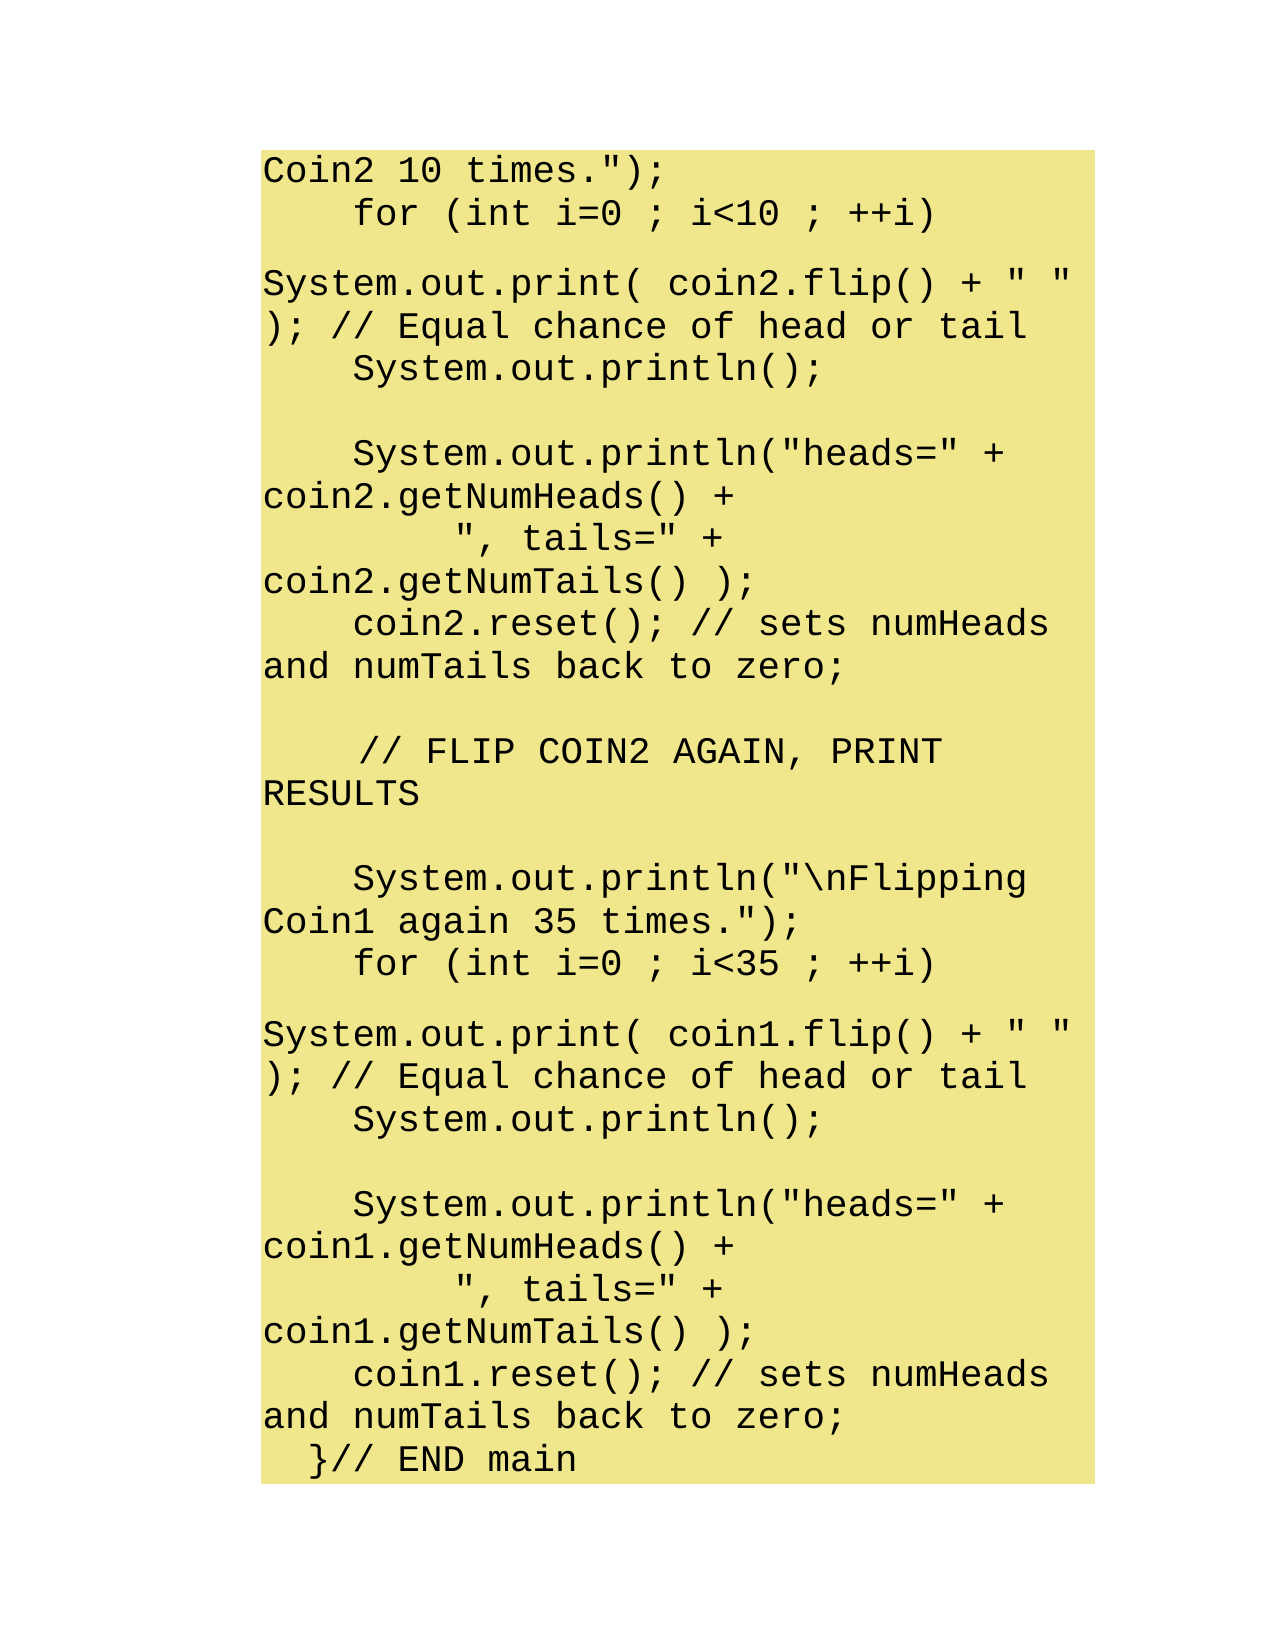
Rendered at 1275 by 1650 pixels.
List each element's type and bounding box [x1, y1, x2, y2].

table_header [261, 150, 1095, 1484]
